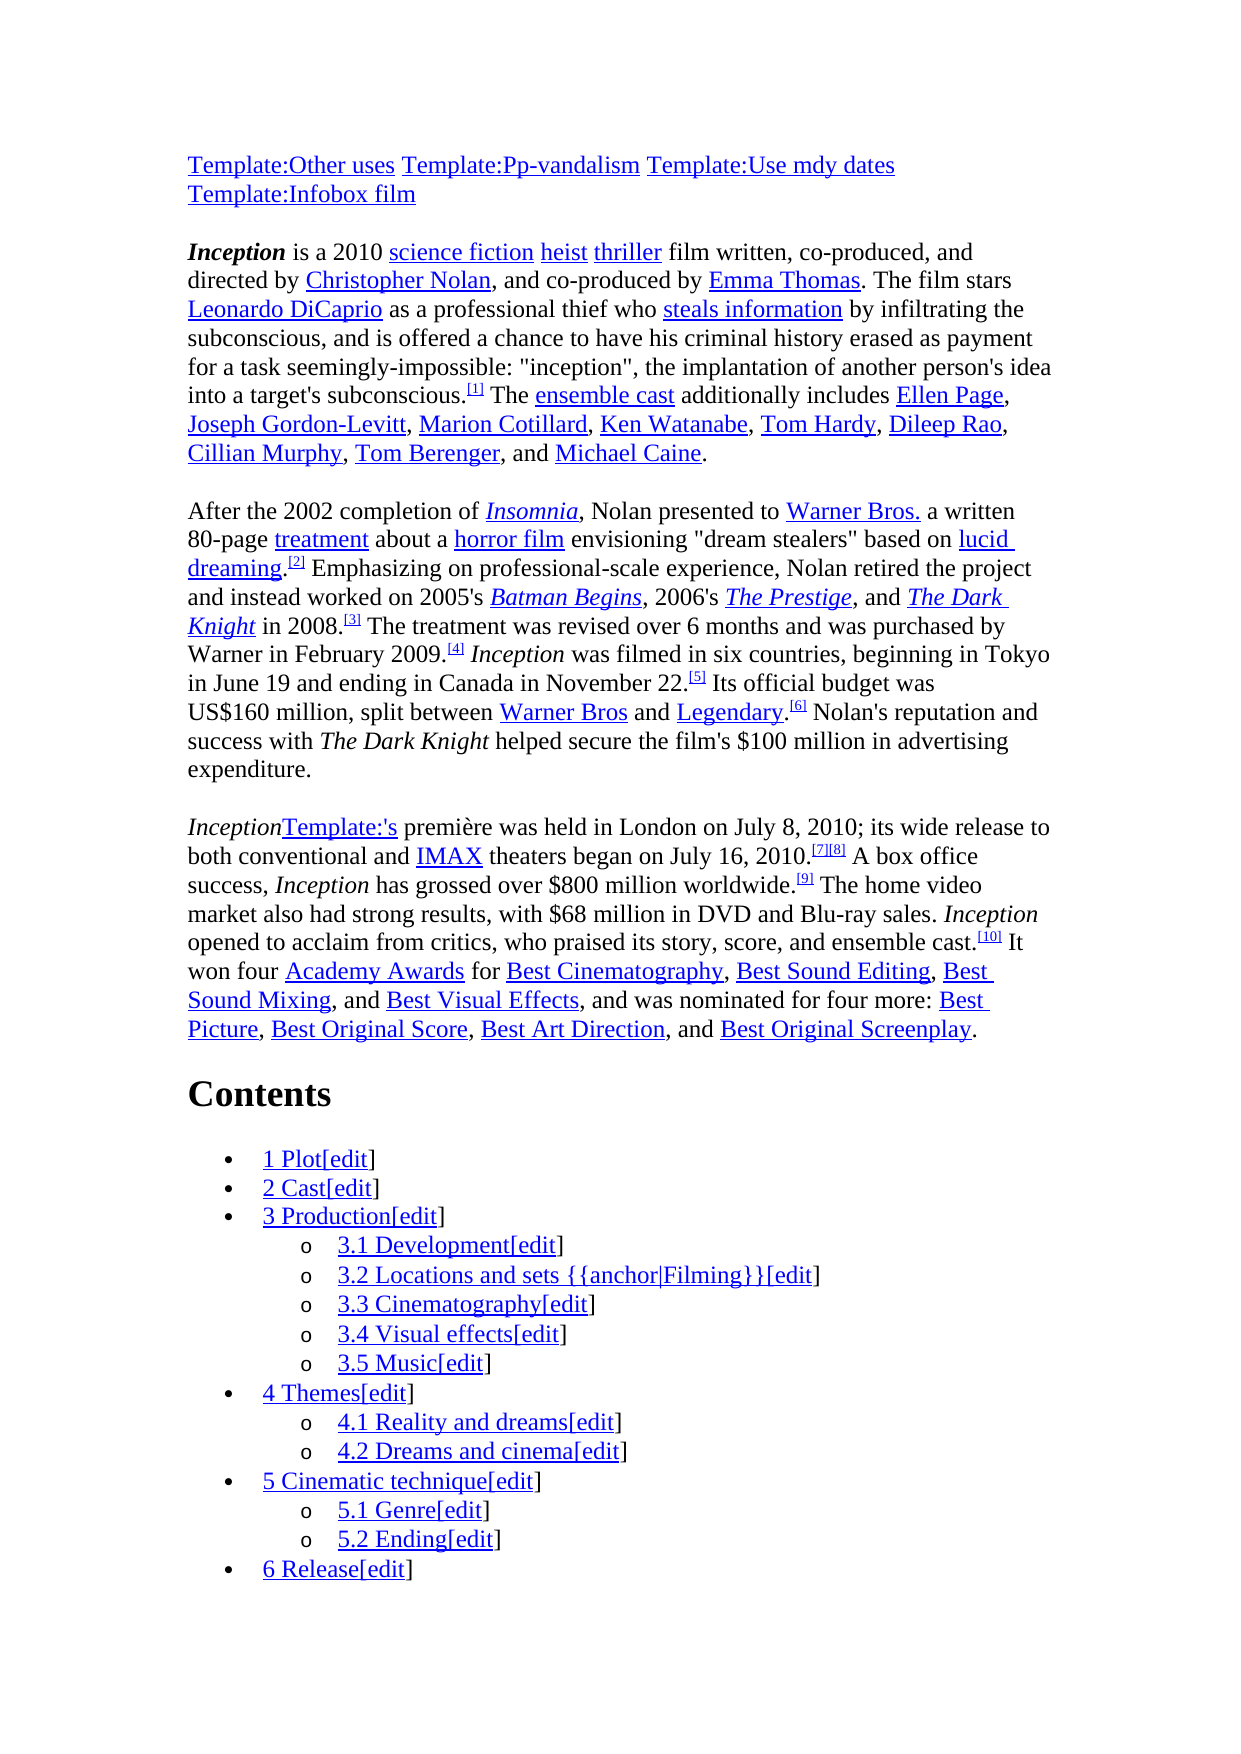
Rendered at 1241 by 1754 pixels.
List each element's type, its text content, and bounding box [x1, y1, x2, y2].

list 4 Themes[edit] [225, 1378, 1053, 1407]
list 3.1 Development[edit] [300, 1230, 1053, 1260]
list 5.2 Ending[edit] [300, 1524, 1053, 1554]
list 4.1 Reality and dreams[edit] [300, 1407, 1053, 1436]
list 3.2 Locations and sets {{anchor|Filming}}[edit] [300, 1260, 1053, 1289]
text Inception is a 2010 science fiction heist thriller film written, co-produced, and directed by Christopher Nolan, and co-produced by Emma Thomas. The film stars Leonardo DiCaprio as a professional thief who steals information by infiltrating the subconscious, and is offered a chance to have his criminal history erased as payment for a task seemingly-impossible: "inception", the implantation of another person's idea into a target's subconscious.[1] The ensemble cast additionally includes Ellen Page, Joseph Gordon-Levitt, Marion Cotillard, Ken Watanabe, Tom Hardy, Dileep Rao, Cillian Murphy, Tom Berenger, and Michael Caine. [187, 237, 1053, 467]
list 5 Cinematic technique[edit] [225, 1466, 1053, 1495]
list 3.3 Cinematography[edit] [300, 1289, 1053, 1319]
subtitle Contents [187, 1072, 1053, 1115]
text After the 2002 completion of Insomnia, Nolan presented to Warner Bros. a written 80-page treatment about a horror film envisioning "dream stealers" based on lucid dreaming.[2] Emphasizing on professional-scale experience, Nolan retired the project and instead worked on 2005's Batman Begins, 2006's The Prestige, and The Dark Knight in 2008.[3] The treatment was revised over 6 months and was purchased by Warner in February 2009.[4] Inception was filmed in six countries, beginning in Tokyo in June 19 and ending in Canada in November 22.[5] Its official budget was US$160 million, split between Warner Bros and Legendary.[6] Nolan's reputation and success with The Dark Knight helped secure the film's $100 million in advertising expenditure. [187, 496, 1053, 783]
text Template:Other uses Template:Pp-vandalism Template:Use mdy dates Template:Infobox film [187, 150, 1053, 207]
list 3.4 Visual effects[edit] [300, 1319, 1053, 1348]
list 3 Production[edit] [225, 1201, 1053, 1230]
text InceptionTemplate:'s première was held in London on July 8, 2010; its wide release to both conventional and IMAX theaters began on July 16, 2010.[7][8] A box office success, Inception has grossed over $800 million worldwide.[9] The home video market also had strong results, with $68 million in DVD and Blu-ray sales. Inception opened to acclaim from critics, who praised its story, score, and ensemble cast.[10] It won four Academy Awards for Best Cinematography, Best Sound Editing, Best Sound Mixing, and Best Visual Effects, and was nominated for four more: Best Picture, Best Original Score, Best Art Direction, and Best Original Screenplay. [187, 812, 1053, 1042]
list 2 Cast[edit] [225, 1173, 1053, 1201]
list 5.1 Genre[edit] [300, 1495, 1053, 1524]
list 1 Plot[edit] [225, 1144, 1053, 1173]
list 6 Release[edit] [225, 1554, 1053, 1583]
list 3.5 Music[edit] [300, 1348, 1053, 1378]
list 4.2 Dreams and cinema[edit] [300, 1436, 1053, 1466]
